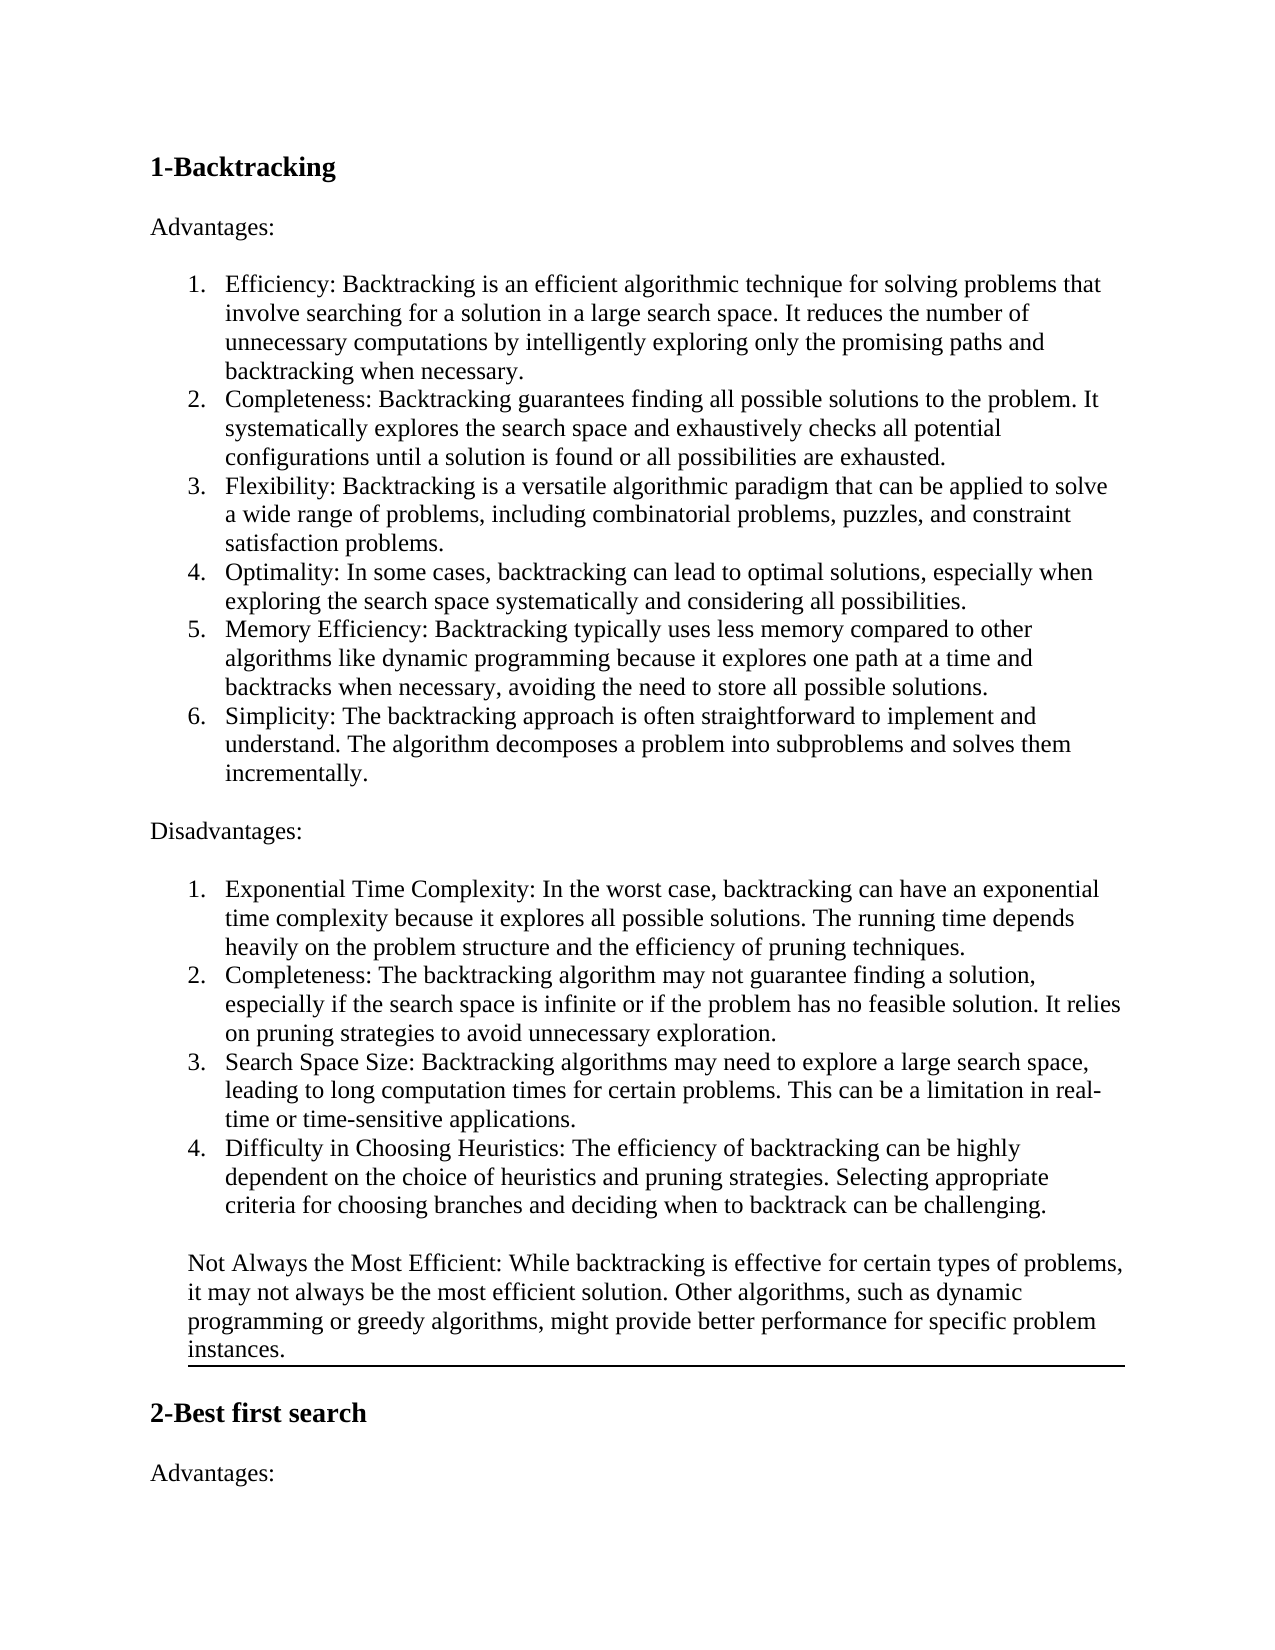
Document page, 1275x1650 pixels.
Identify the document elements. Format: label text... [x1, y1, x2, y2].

list Optimality: In some cases, backtracking can lead to optimal solutions, especially when exploring the search space systematically and considering all possibilities. [187, 557, 1125, 614]
list Search Space Size: Backtracking algorithms may need to explore a large search space, leading to long computation times for certain problems. This can be a limitation in real-time or time-sensitive applications. [187, 1047, 1125, 1133]
list Exponential Time Complexity: In the worst case, backtracking can have an exponential time complexity because it explores all possible solutions. The running time depends heavily on the problem structure and the efficiency of pruning techniques. [187, 874, 1125, 960]
list Efficiency: Backtracking is an efficient algorithmic technique for solving problems that involve searching for a solution in a large search space. It reduces the number of unnecessary computations by intelligently exploring only the promising paths and backtracking when necessary. [187, 269, 1125, 384]
text Not Always the Most Efficient: While backtracking is effective for certain types of problems, it may not always be the most efficient solution. Other algorithms, such as dynamic programming or greedy algorithms, might provide better performance for specific problem instances. [187, 1248, 1125, 1367]
list Memory Efficiency: Backtracking typically uses less memory compared to other algorithms like dynamic programming because it explores one path at a time and backtracks when necessary, avoiding the need to store all possible solutions. [187, 614, 1125, 701]
list Simplicity: The backtracking approach is often straightforward to implement and understand. The algorithm decomposes a problem into subproblems and solves them incrementally. [187, 701, 1125, 787]
text Disadvantages: [150, 816, 1125, 845]
text 1-Backtracking [150, 150, 1125, 182]
text Advantages: [150, 1458, 1125, 1486]
list Difficulty in Choosing Heuristics: The efficiency of backtracking can be highly dependent on the choice of heuristics and pruning strategies. Selecting appropriate criteria for choosing branches and deciding when to backtrack can be challenging. [187, 1133, 1125, 1219]
list Flexibility: Backtracking is a versatile algorithmic paradigm that can be applied to solve a wide range of problems, including combinatorial problems, puzzles, and constraint satisfaction problems. [187, 471, 1125, 557]
list Completeness: Backtracking guarantees finding all possible solutions to the problem. It systematically explores the search space and exhaustively checks all potential configurations until a solution is found or all possibilities are exhausted. [187, 384, 1125, 471]
text 2-Best first search [150, 1396, 1125, 1428]
text Advantages: [150, 212, 1125, 240]
list Completeness: The backtracking algorithm may not guarantee finding a solution, especially if the search space is infinite or if the problem has no feasible solution. It relies on pruning strategies to avoid unnecessary exploration. [187, 960, 1125, 1047]
